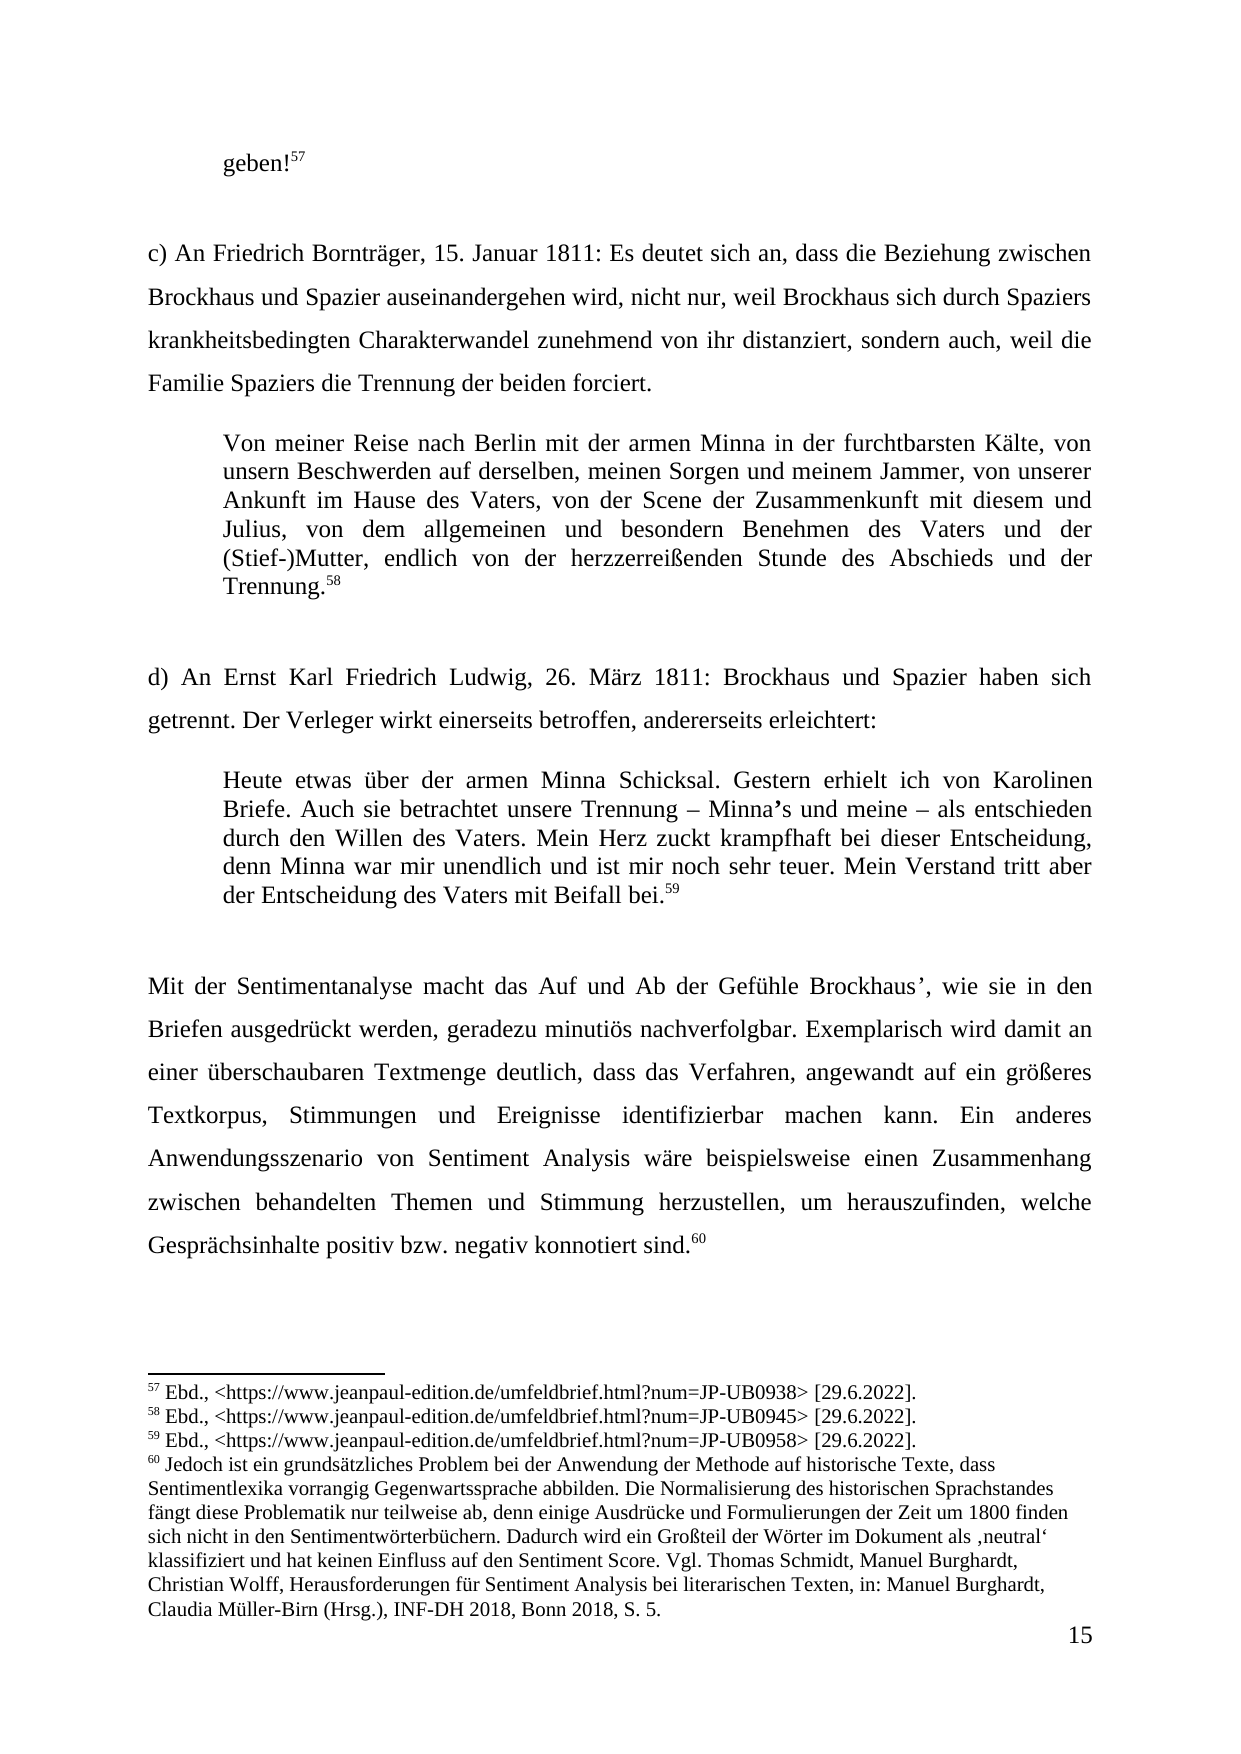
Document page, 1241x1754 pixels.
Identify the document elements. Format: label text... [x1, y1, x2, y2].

text d) An Ernst Karl Friedrich Ludwig, 26. März 1811: Brockhaus und Spazier haben sich getrennt. Der Verleger wirkt einerseits betroffen, andererseits erleichtert: [148, 662, 1093, 734]
text Heute etwas über der armen Minna Schicksal. Gestern erhielt ich von Karolinen Briefe. Auch sie betrachtet unsere Trennung – Minna’s und meine – als entschieden durch den Willen des Vaters. Mein Herz zuckt krampfhaft bei dieser Entscheidung, denn Minna war mir unendlich und ist mir noch sehr teuer. Mein Verstand tritt aber der Entscheidung des Vaters mit Beifall bei. [223, 765, 1093, 909]
text c) An Friedrich Bornträger, 15. Januar 1811: Es deutet sich an, dass die Beziehung zwischen Brockhaus und Spazier auseinandergehen wird, nicht nur, weil Brockhaus sich durch Spaziers krankheitsbedingten Charakterwandel zunehmend von ihr distanziert, sondern auch, weil die Familie Spaziers die Trennung der beiden forciert. [148, 238, 1093, 397]
text Von meiner Reise nach Berlin mit der armen Minna in der furchtbarsten Kälte, von unsern Beschwerden auf derselben, meinen Sorgen und meinem Jammer, von unserer Ankunft im Hause des Vaters, von der Scene der Zusammenkunft mit diesem und Julius, von dem allgemeinen und besondern Benehmen des Vaters und der (Stief-)Mutter, endlich von der herzzerreißenden Stunde des Abschieds und der Trennung. [223, 428, 1093, 600]
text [223, 148, 1093, 176]
text Mit der Sentimentanalyse macht das Auf und Ab der Gefühle Brockhaus’, wie sie in den Briefen ausgedrückt werden, geradezu minutiös nachverfolgbar. Exemplarisch wird damit an einer überschaubaren Textmenge deutlich, dass das Verfahren, angewandt auf ein größeres Textkorpus, Stimmungen und Ereignisse identifizierbar machen kann. Ein anderes Anwendungsszenario von Sentiment Analysis wäre beispielsweise einen Zusammenhang zwischen behandelten Themen und Stimmung herzustellen, um herauszufinden, welche Gesprächsinhalte positiv bzw. negativ konnotiert sind. [148, 971, 1093, 1258]
